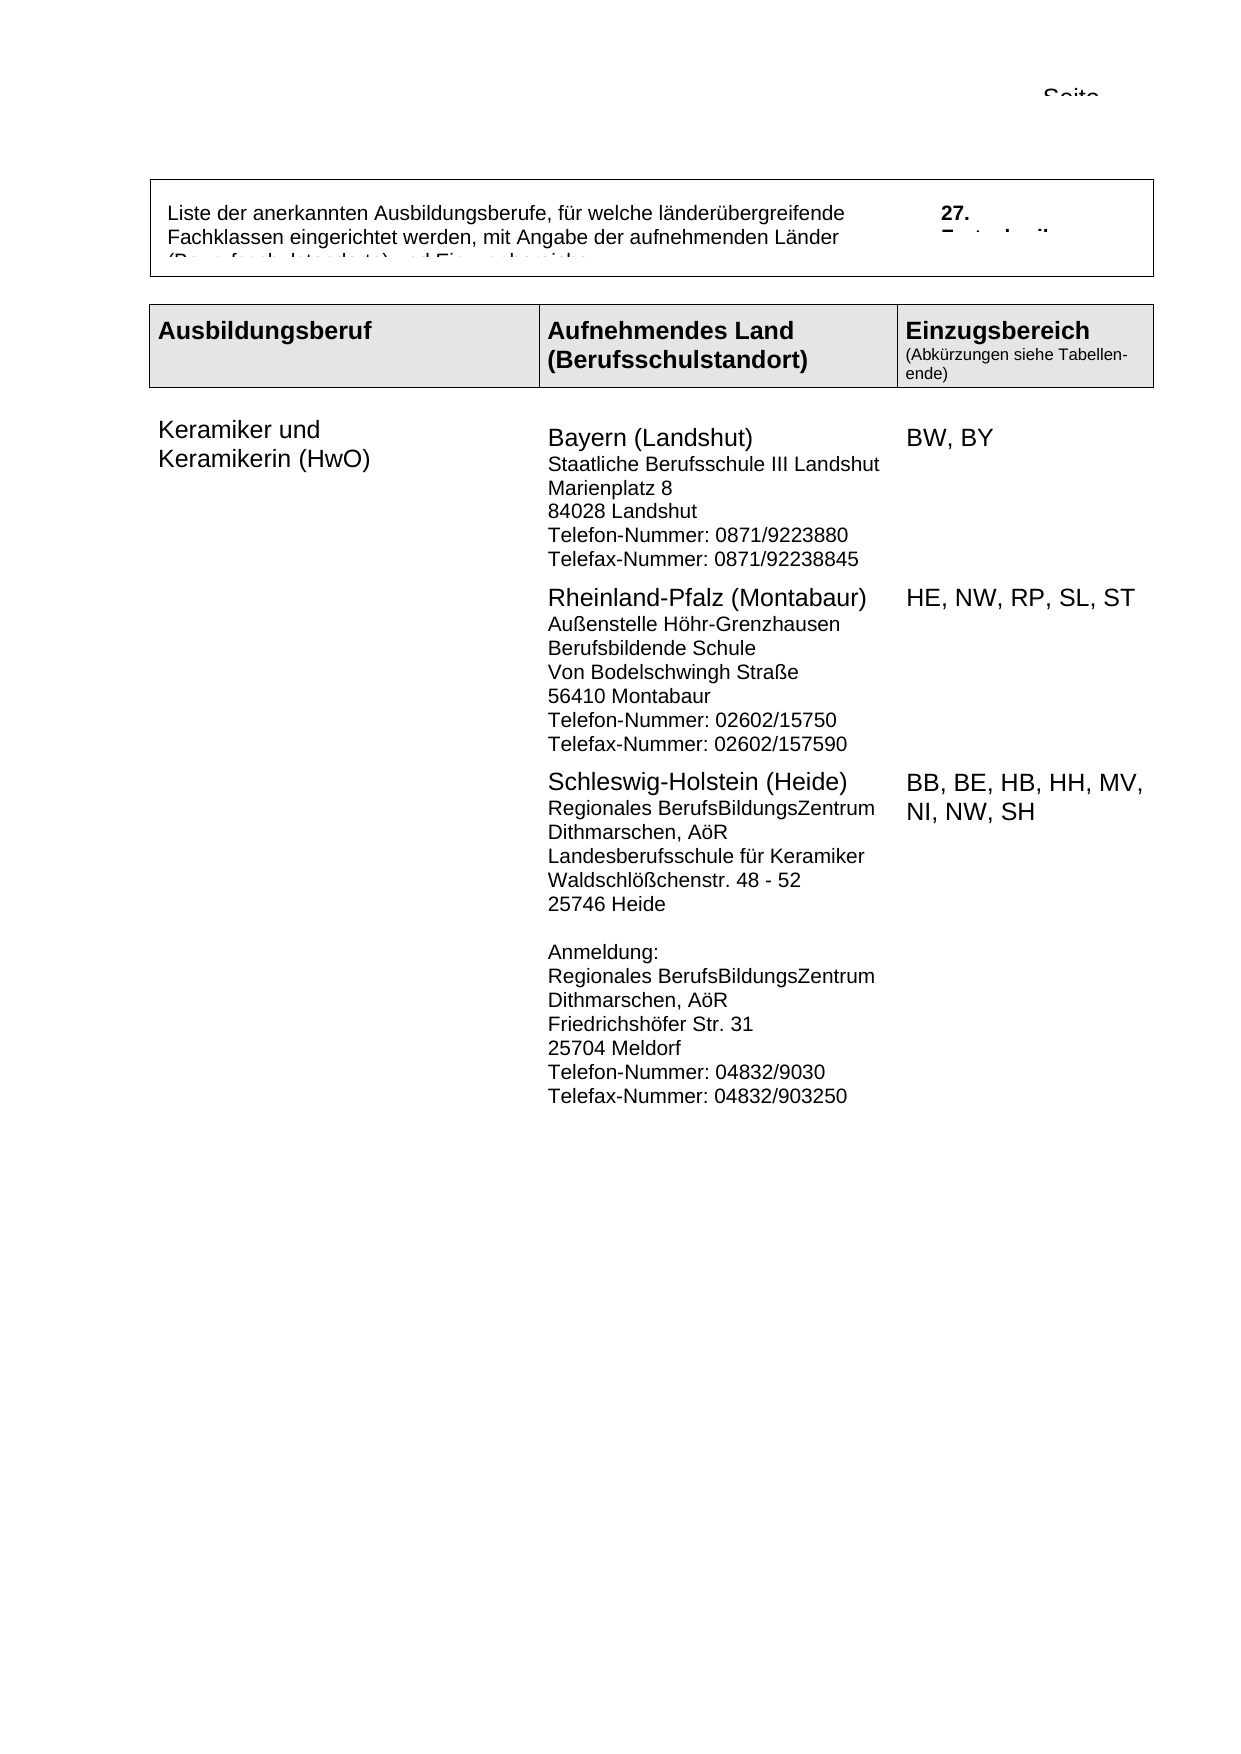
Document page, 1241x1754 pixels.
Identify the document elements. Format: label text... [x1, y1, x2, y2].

text Rheinland-Pfalz (Montabaur) Außenstelle Höhr-Grenzhausen Berufsbildende Schule [548, 583, 870, 660]
text Von Bodelschwingh Straße 56410 Montabaur [548, 660, 801, 708]
text Bayern (Landshut) [548, 423, 765, 451]
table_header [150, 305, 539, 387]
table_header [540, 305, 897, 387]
text Telefon-Nummer: 0871/9223880 Telefax-Nummer: 0871/92238845 [548, 523, 868, 571]
text 25704 Meldorf [548, 1036, 765, 1060]
text Keramiker und Keramikerin (HwO) [158, 415, 372, 473]
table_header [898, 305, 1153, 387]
text 84028 Landshut [548, 499, 765, 523]
text Regionales BerufsBildungsZentrum Dithmarschen, AöR [548, 964, 878, 1012]
text Friedrichshöfer Str. 31 [548, 1012, 765, 1036]
text 25746 Heide [548, 892, 765, 916]
text BB, BE, HB, HH, MV, NI, NW, SH [906, 768, 1146, 825]
text Telefon-Nummer: 04832/9030 Telefax-Nummer: 04832/903250 [548, 1060, 852, 1108]
text Staatliche Berufsschule III Landshut Marienplatz 8 [548, 452, 882, 499]
text Telefon-Nummer: 02602/15750 Telefax-Nummer: 02602/157590 [548, 708, 849, 756]
text Anmeldung: [548, 940, 765, 964]
subtitle BW, BY [906, 423, 1167, 451]
text HE, NW, RP, SL, ST [906, 583, 1167, 612]
text Schleswig-Holstein (Heide) Regionales BerufsBildungsZentrum Dithmarschen, AöR Landesberufsschule für Keramiker Waldschlößchenstr. 48 - 52 [548, 767, 878, 892]
